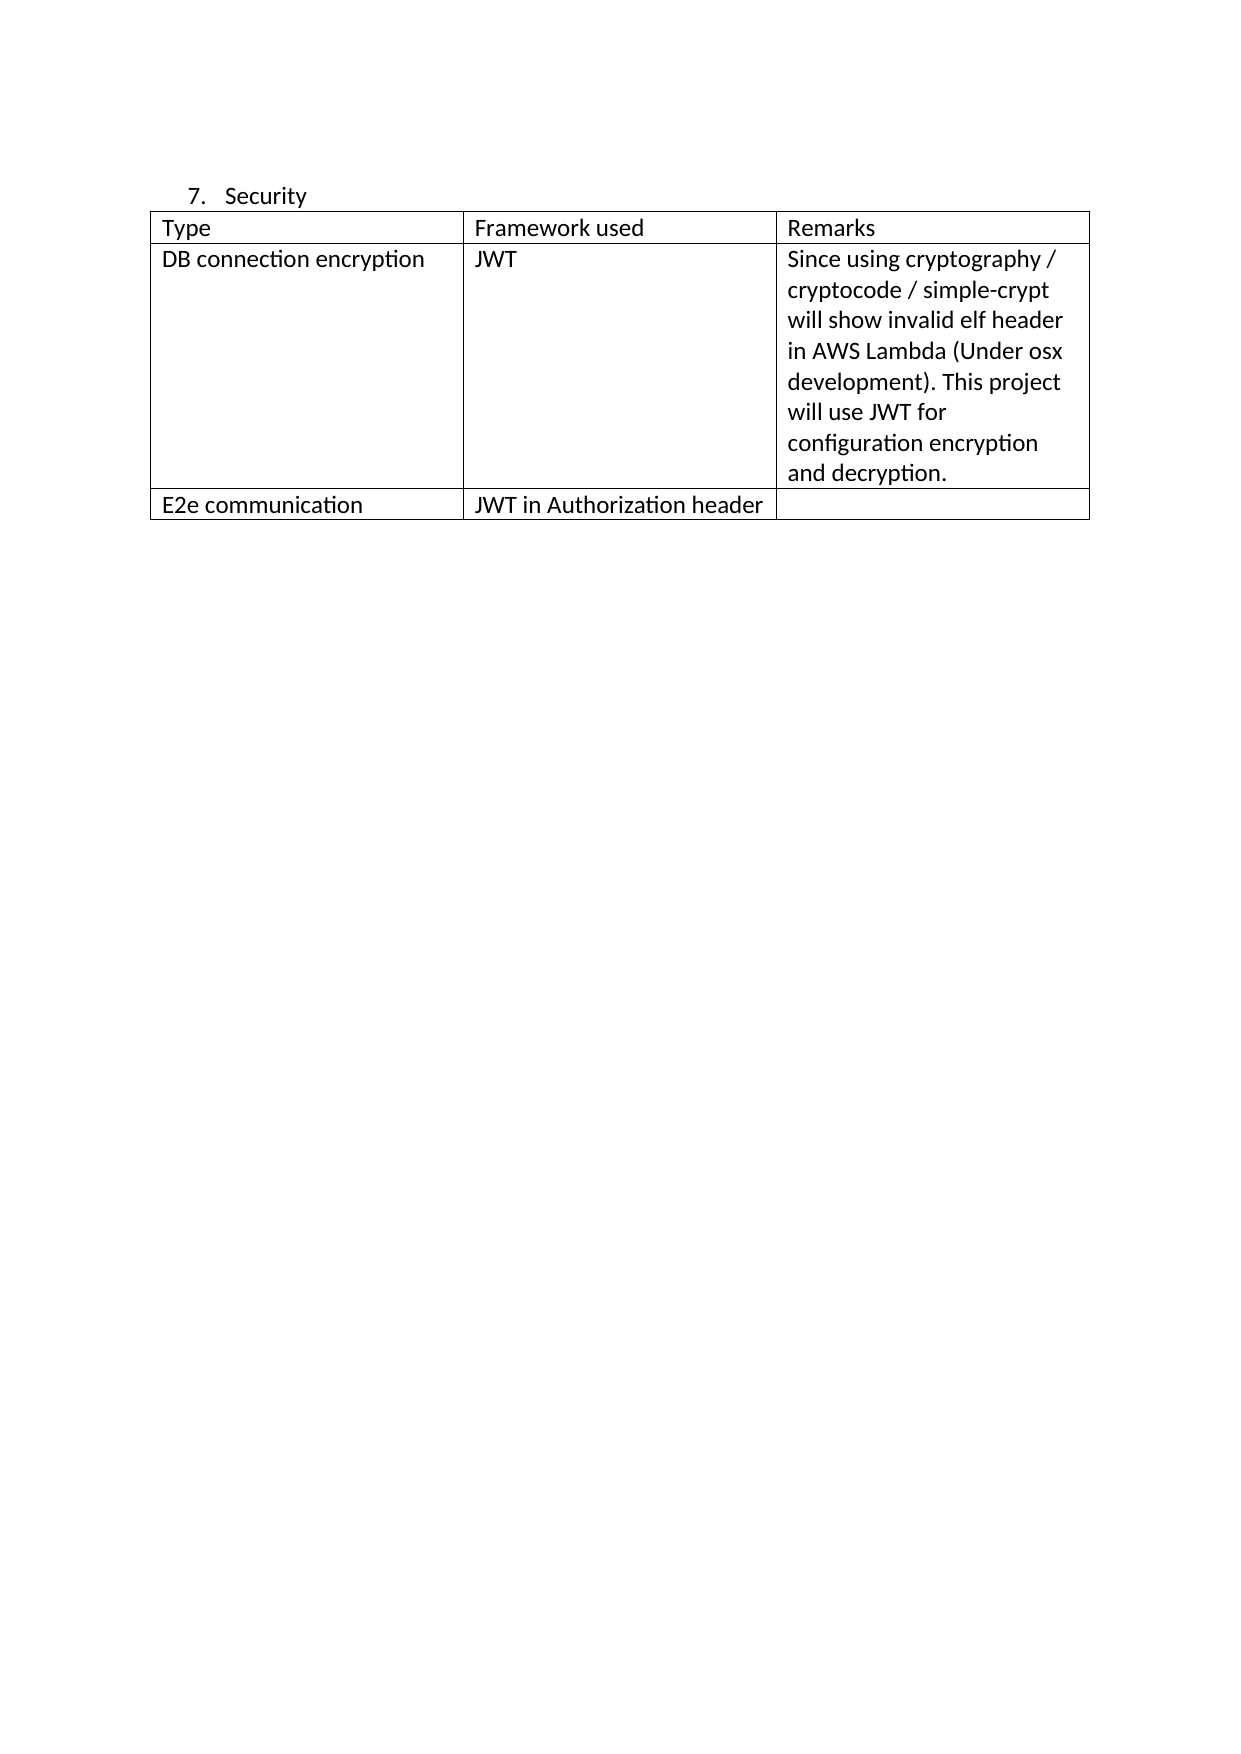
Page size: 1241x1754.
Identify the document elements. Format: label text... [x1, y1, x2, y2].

table_cell Since using cryptography / cryptocode / simple-crypt will show invalid elf header in AWS Lambda (Under osx development). This project will use JWT for configuration encryption and decryption. [777, 244, 1089, 488]
table_header Remarks [777, 212, 1089, 243]
list Security [187, 181, 1090, 211]
table_cell E2e communication [151, 489, 463, 519]
table_header Type [151, 212, 463, 243]
table_header Framework used [464, 212, 776, 243]
table_cell JWT in Authorization header [464, 489, 776, 519]
table_cell DB connection encryption [151, 244, 463, 488]
table_cell [777, 489, 1089, 519]
table_cell JWT [464, 244, 776, 488]
